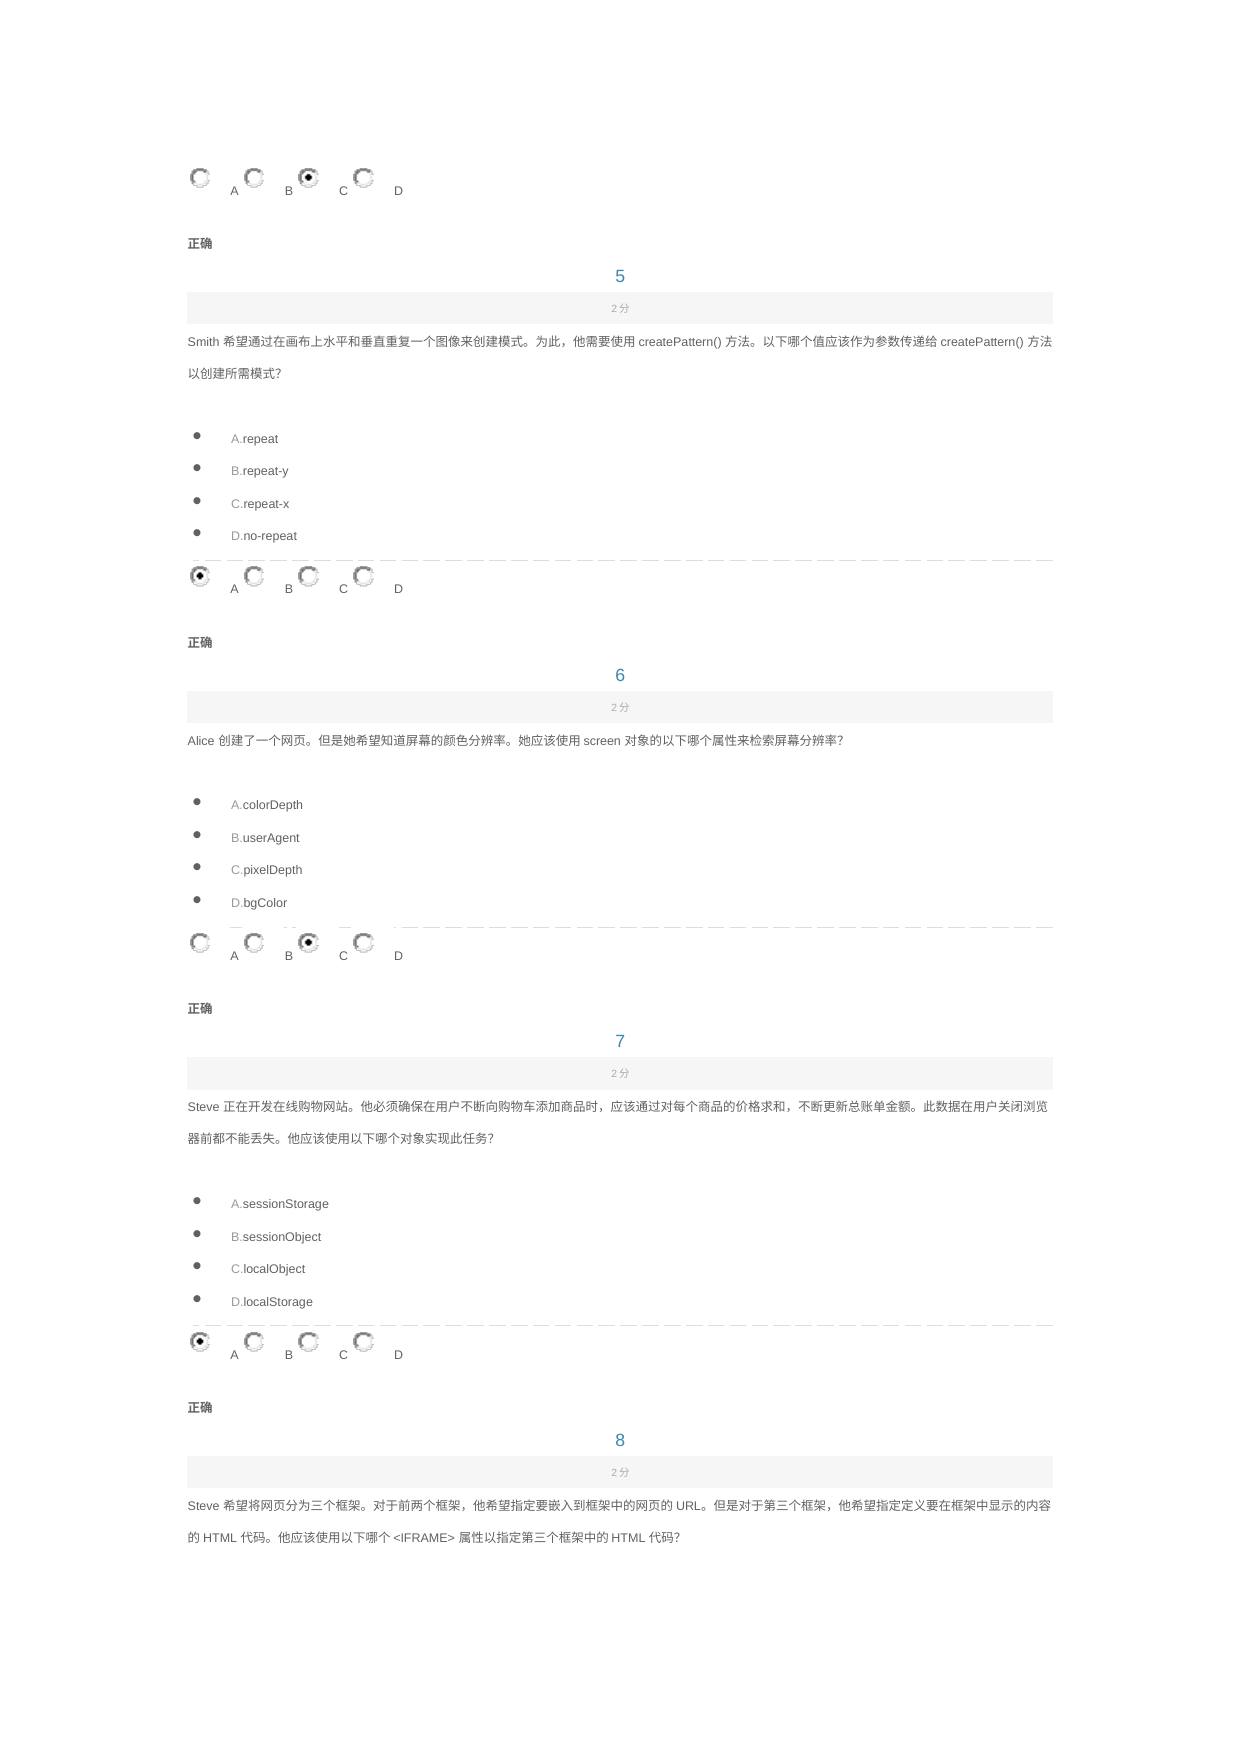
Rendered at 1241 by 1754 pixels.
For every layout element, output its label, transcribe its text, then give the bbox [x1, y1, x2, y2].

text 6 [187, 658, 1053, 691]
list B.repeat-y [193, 454, 1053, 487]
text 8 [187, 1423, 1053, 1456]
text 2分 [187, 1057, 1053, 1090]
list D.bgColor [193, 886, 1053, 927]
text A B C D [187, 561, 1053, 626]
list A.colorDepth [193, 788, 1053, 821]
list D.no-repeat [193, 519, 1053, 561]
text A B C D [187, 927, 1053, 992]
list B.userAgent [193, 821, 1053, 853]
list A.sessionStorage [193, 1187, 1053, 1220]
text 2分 [187, 1456, 1053, 1488]
text 正确 [187, 992, 1053, 1025]
text 正确 [187, 1391, 1053, 1423]
text 正确 [187, 626, 1053, 658]
text A B C D [187, 162, 1053, 227]
list C.repeat-x [193, 487, 1053, 519]
text 7 [187, 1025, 1053, 1057]
list B.sessionObject [193, 1220, 1053, 1252]
text Steve 希望将网页分为三个框架。对于前两个框架，他希望指定要嵌入到框架中的网页的 URL。但是对于第三个框架，他希望指定定义要在框架中显示的内容的 HTML 代码。他应该使用以下哪个 <IFRAME> 属性以指定第三个框架中的 HTML 代码？ [187, 1488, 1053, 1553]
text Steve 正在开发在线购物网站。他必须确保在用户不断向购物车添加商品时，应该通过对每个商品的价格求和，不断更新总账单金额。此数据在用户关闭浏览器前都不能丢失。他应该使用以下哪个对象实现此任务？ [187, 1090, 1053, 1155]
list D.localStorage [193, 1285, 1053, 1326]
text 2分 [187, 691, 1053, 723]
list A.repeat [193, 422, 1053, 454]
text Alice 创建了一个网页。但是她希望知道屏幕的颜色分辨率。她应该使用 screen 对象的以下哪个属性来检索屏幕分辨率？ [187, 723, 1053, 756]
text Smith 希望通过在画布上水平和垂直重复一个图像来创建模式。为此，他需要使用 createPattern() 方法。以下哪个值应该作为参数传递给 createPattern() 方法以创建所需模式？ [187, 324, 1053, 389]
list C.pixelDepth [193, 853, 1053, 886]
text 2分 [187, 292, 1053, 324]
text 正确 [187, 227, 1053, 259]
list C.localObject [193, 1252, 1053, 1285]
text 5 [187, 259, 1053, 292]
text A B C D [187, 1326, 1053, 1391]
